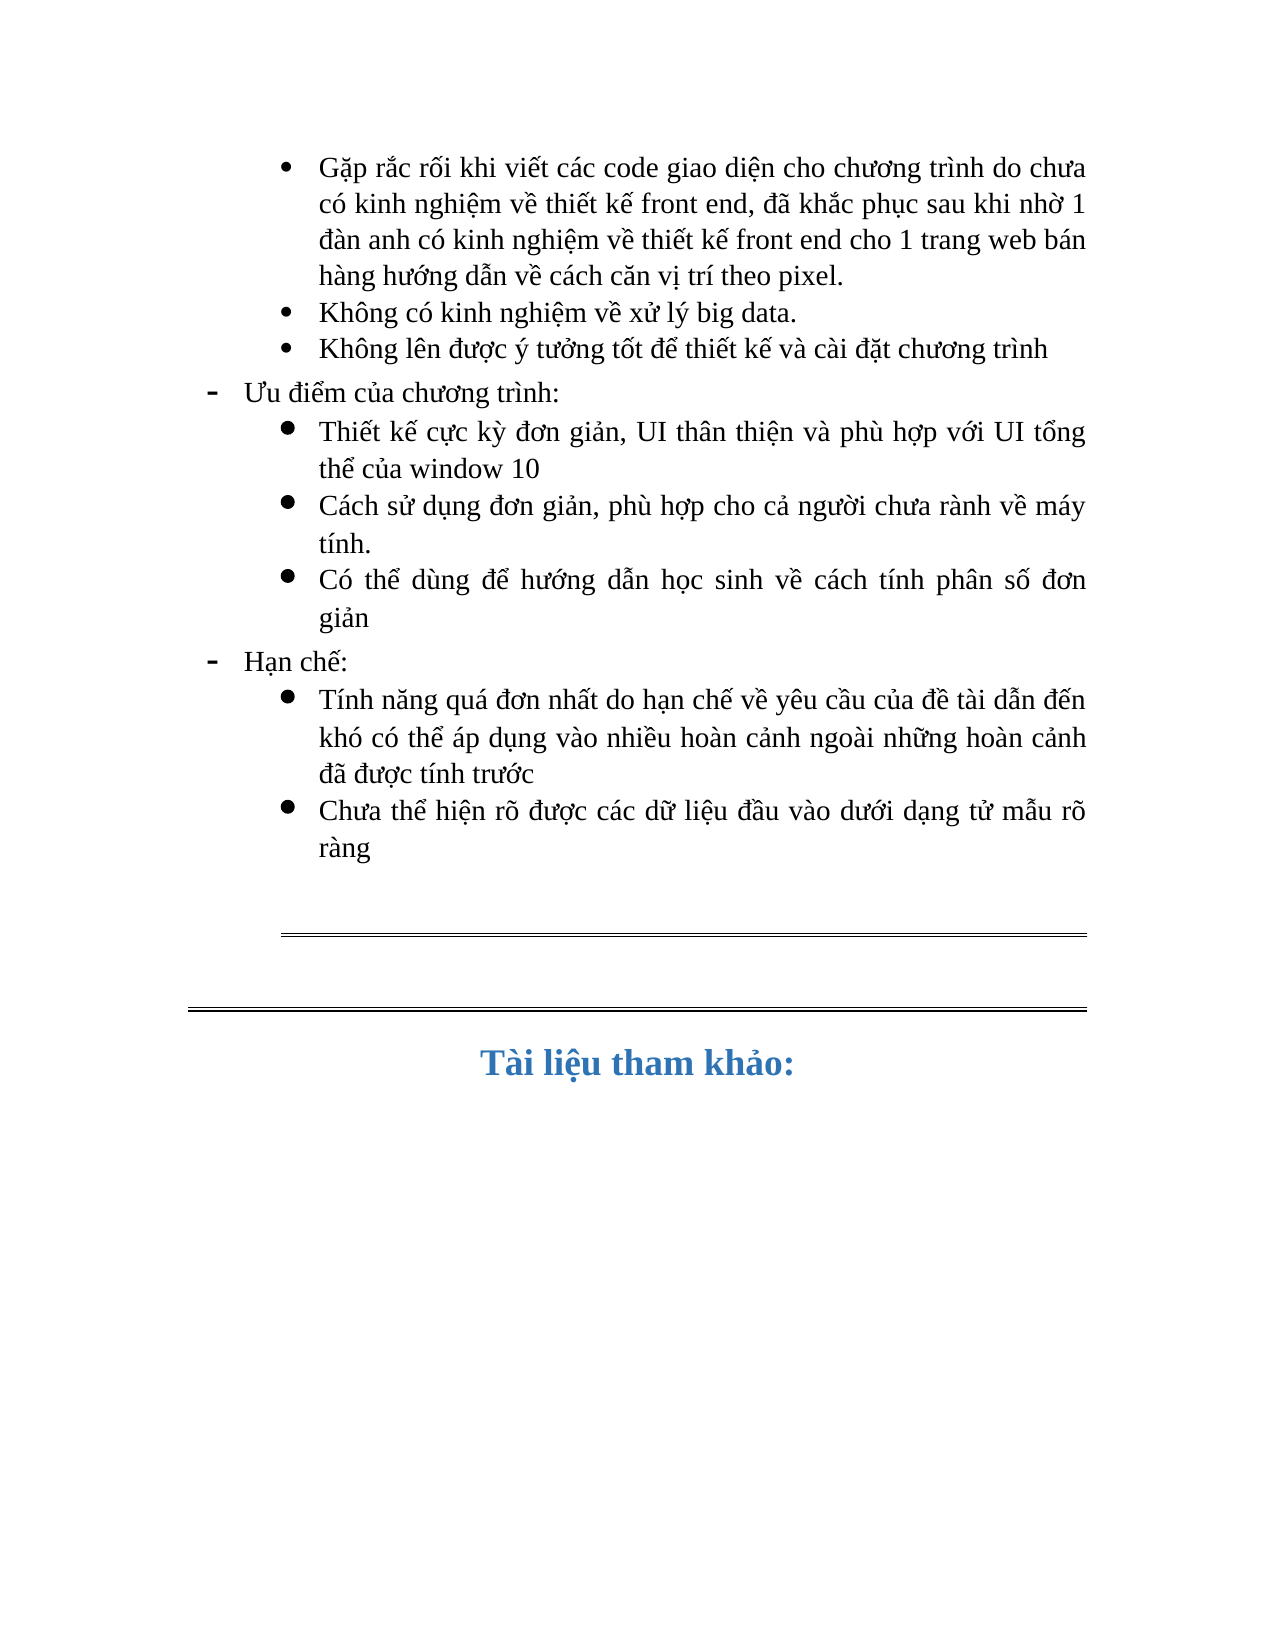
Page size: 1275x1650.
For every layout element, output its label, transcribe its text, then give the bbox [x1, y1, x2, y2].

list Tính năng quá đơn nhất do hạn chế về yêu cầu của đề tài dẫn đến khó có thể áp dụng vào nhiều hoàn cảnh ngoài những hoàn cảnh đã được tính trước [281, 682, 1087, 790]
list Thiết kế cực kỳ đơn giản, UI thân thiện và phù hợp với UI tổng thể của window 10 [281, 414, 1087, 485]
list Có thể dùng để hướng dẫn học sinh về cách tính phân số đơn giản [281, 562, 1087, 633]
list Hạn chế: [206, 636, 1087, 679]
subtitle Tài liệu tham khảo: [187, 1040, 1087, 1083]
list Cách sử dụng đơn giản, phù hợp cho cả người chưa rành về máy tính. [281, 488, 1087, 559]
list Không có kinh nghiệm về xử lý big data. [281, 295, 1087, 328]
list Không lên được ý tưởng tốt để thiết kế và cài đặt chương trình [281, 331, 1087, 364]
list Chưa thể hiện rõ được các dữ liệu đầu vào dưới dạng tử mẫu rõ ràng [281, 793, 1087, 864]
list Gặp rắc rối khi viết các code giao diện cho chương trình do chưa có kinh nghiệm về thiết kế front end, đã khắc phục sau khi nhờ 1 đàn anh có kinh nghiệm về thiết kế front end cho 1 trang web bán hàng hướng dẫn về cách căn vị trí theo pixel. [281, 150, 1087, 292]
list Ưu điểm của chương trình: [206, 367, 1087, 410]
